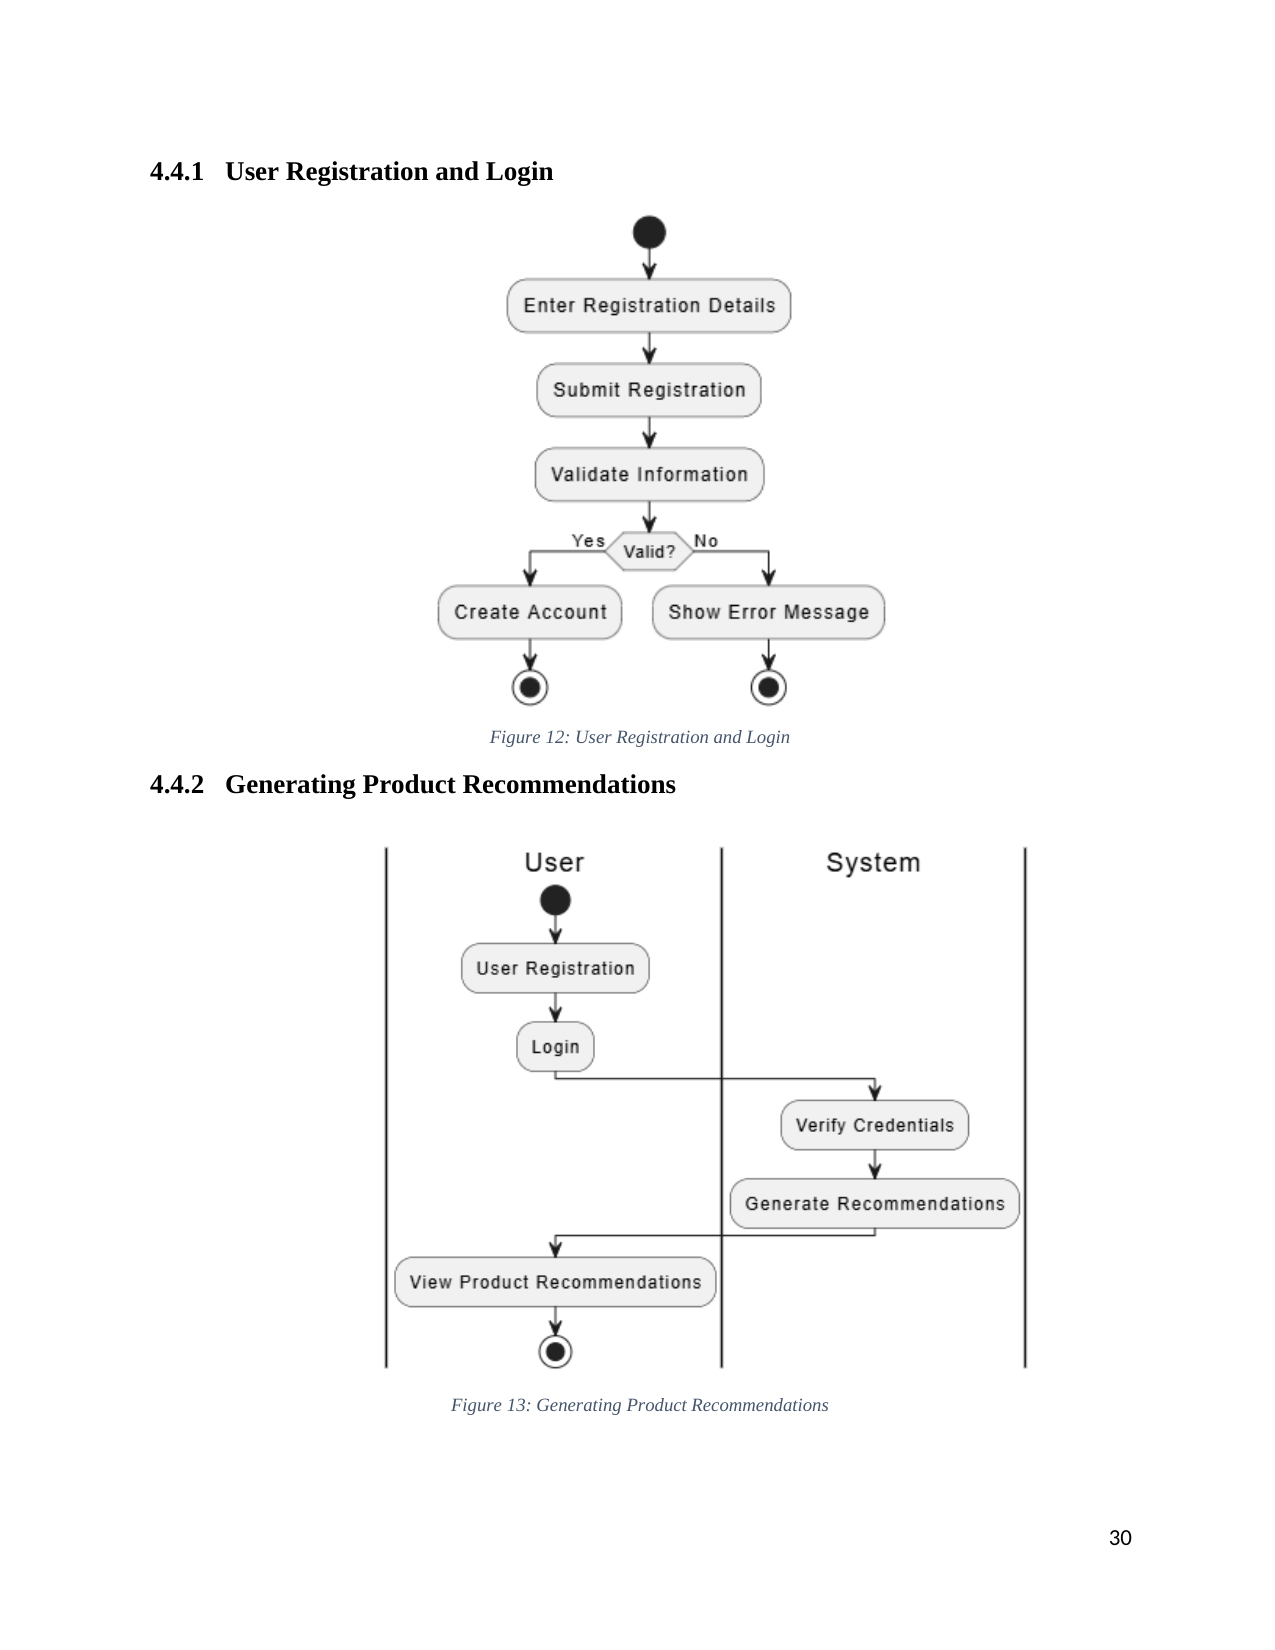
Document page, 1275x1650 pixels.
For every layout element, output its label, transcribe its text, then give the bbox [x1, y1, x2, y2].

subtitle Generating Product Recommendations [150, 768, 1132, 799]
picture [275, 833, 1082, 1392]
subtitle User Registration and Login [150, 155, 1132, 186]
picture [358, 188, 923, 724]
